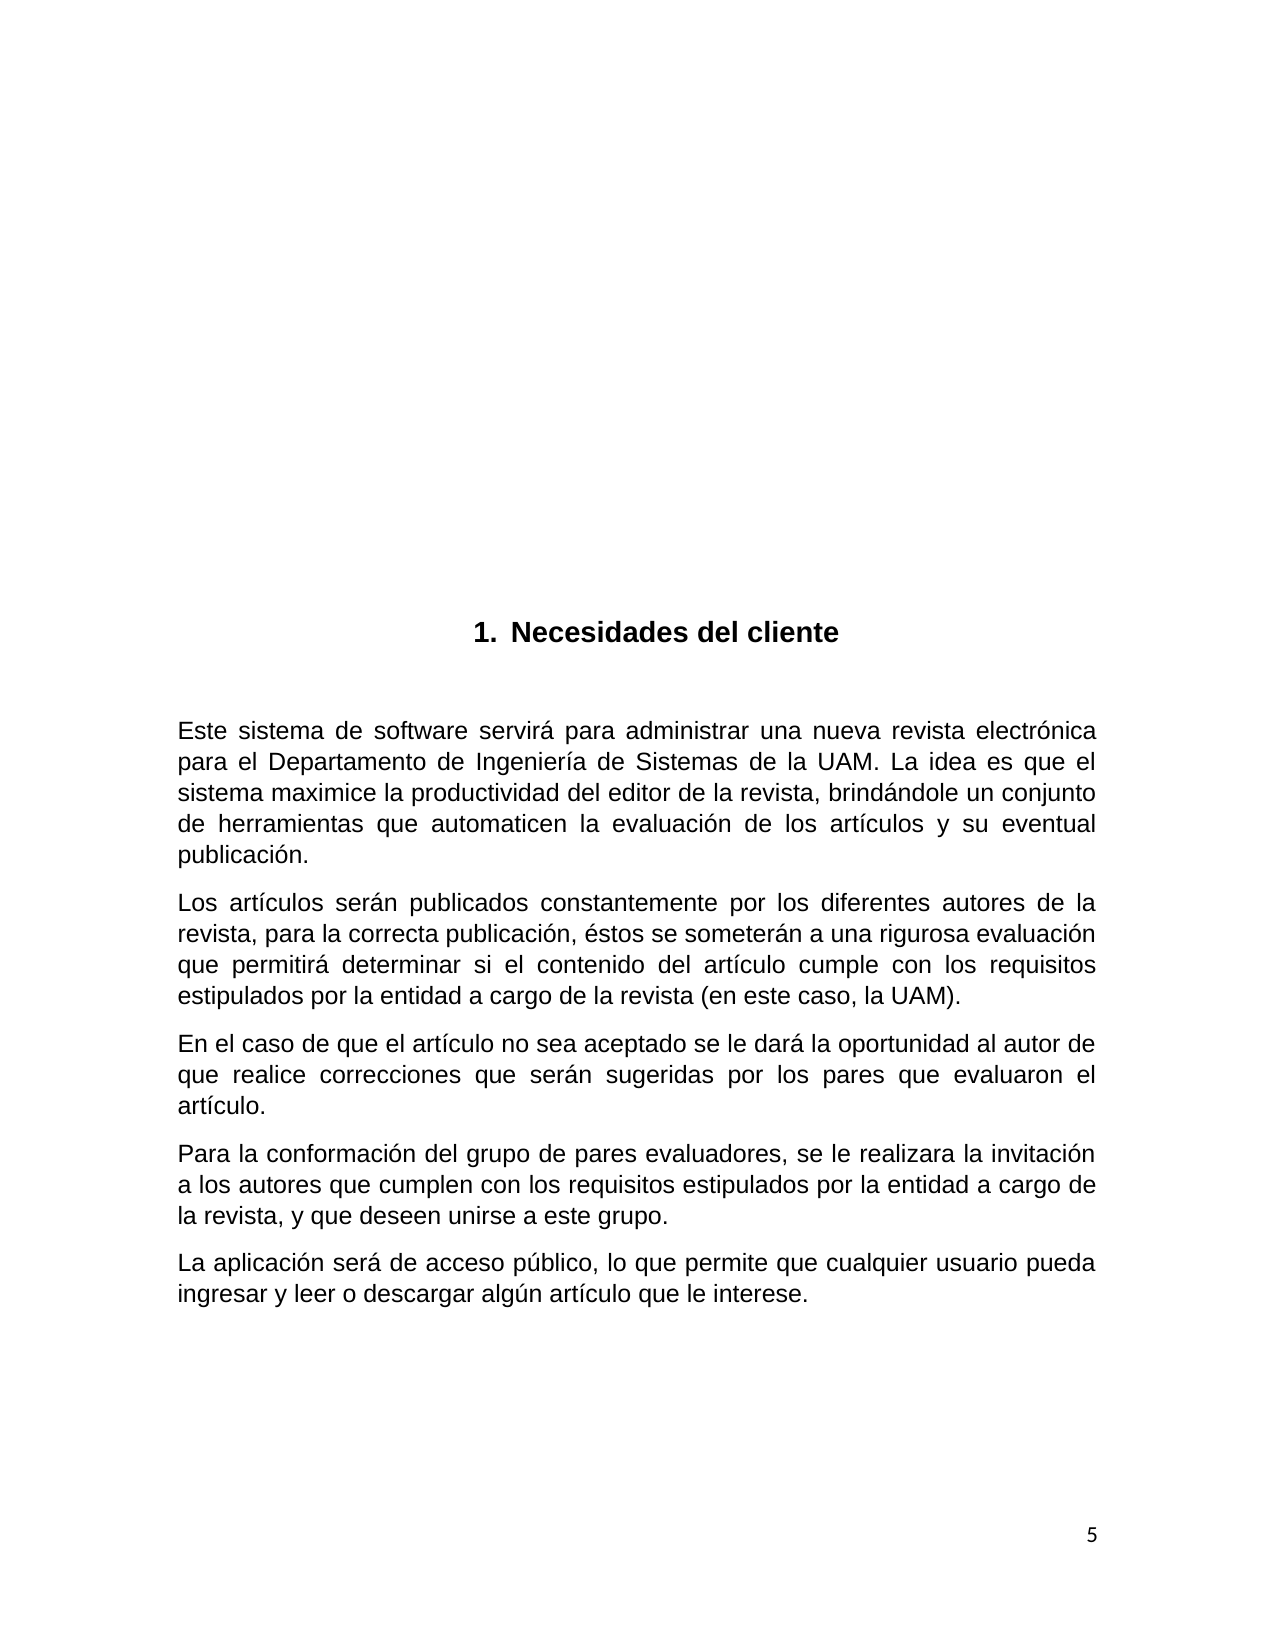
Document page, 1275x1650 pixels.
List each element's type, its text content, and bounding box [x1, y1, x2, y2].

text La aplicación será de acceso público, lo que permite que cualquier usuario pueda ingresar y leer o descargar algún artículo que le interese. [177, 1248, 1098, 1308]
text Para la conformación del grupo de pares evaluadores, se le realizara la invitación a los autores que cumplen con los requisitos estipulados por la entidad a cargo de la revista, y que deseen unirse a este grupo. [177, 1138, 1098, 1229]
text Este sistema de software servirá para administrar una nueva revista electrónica para el Departamento de Ingeniería de Sistemas de la UAM. La idea es que el sistema maximice la productividad del editor de la revista, brindándole un conjunto de herramientas que automaticen la evaluación de los artículos y su eventual publicación. [177, 716, 1098, 869]
list Necesidades del cliente [215, 616, 1098, 649]
text Los artículos serán publicados constantemente por los diferentes autores de la revista, para la correcta publicación, éstos se someterán a una rigurosa evaluación que permitirá determinar si el contenido del artículo cumple con los requisitos estipulados por la entidad a cargo de la revista (en este caso, la UAM). [177, 888, 1098, 1010]
text En el caso de que el artículo no sea aceptado se le dará la oportunidad al autor de que realice correcciones que serán sugeridas por los pares que evaluaron el artículo. [177, 1029, 1098, 1119]
